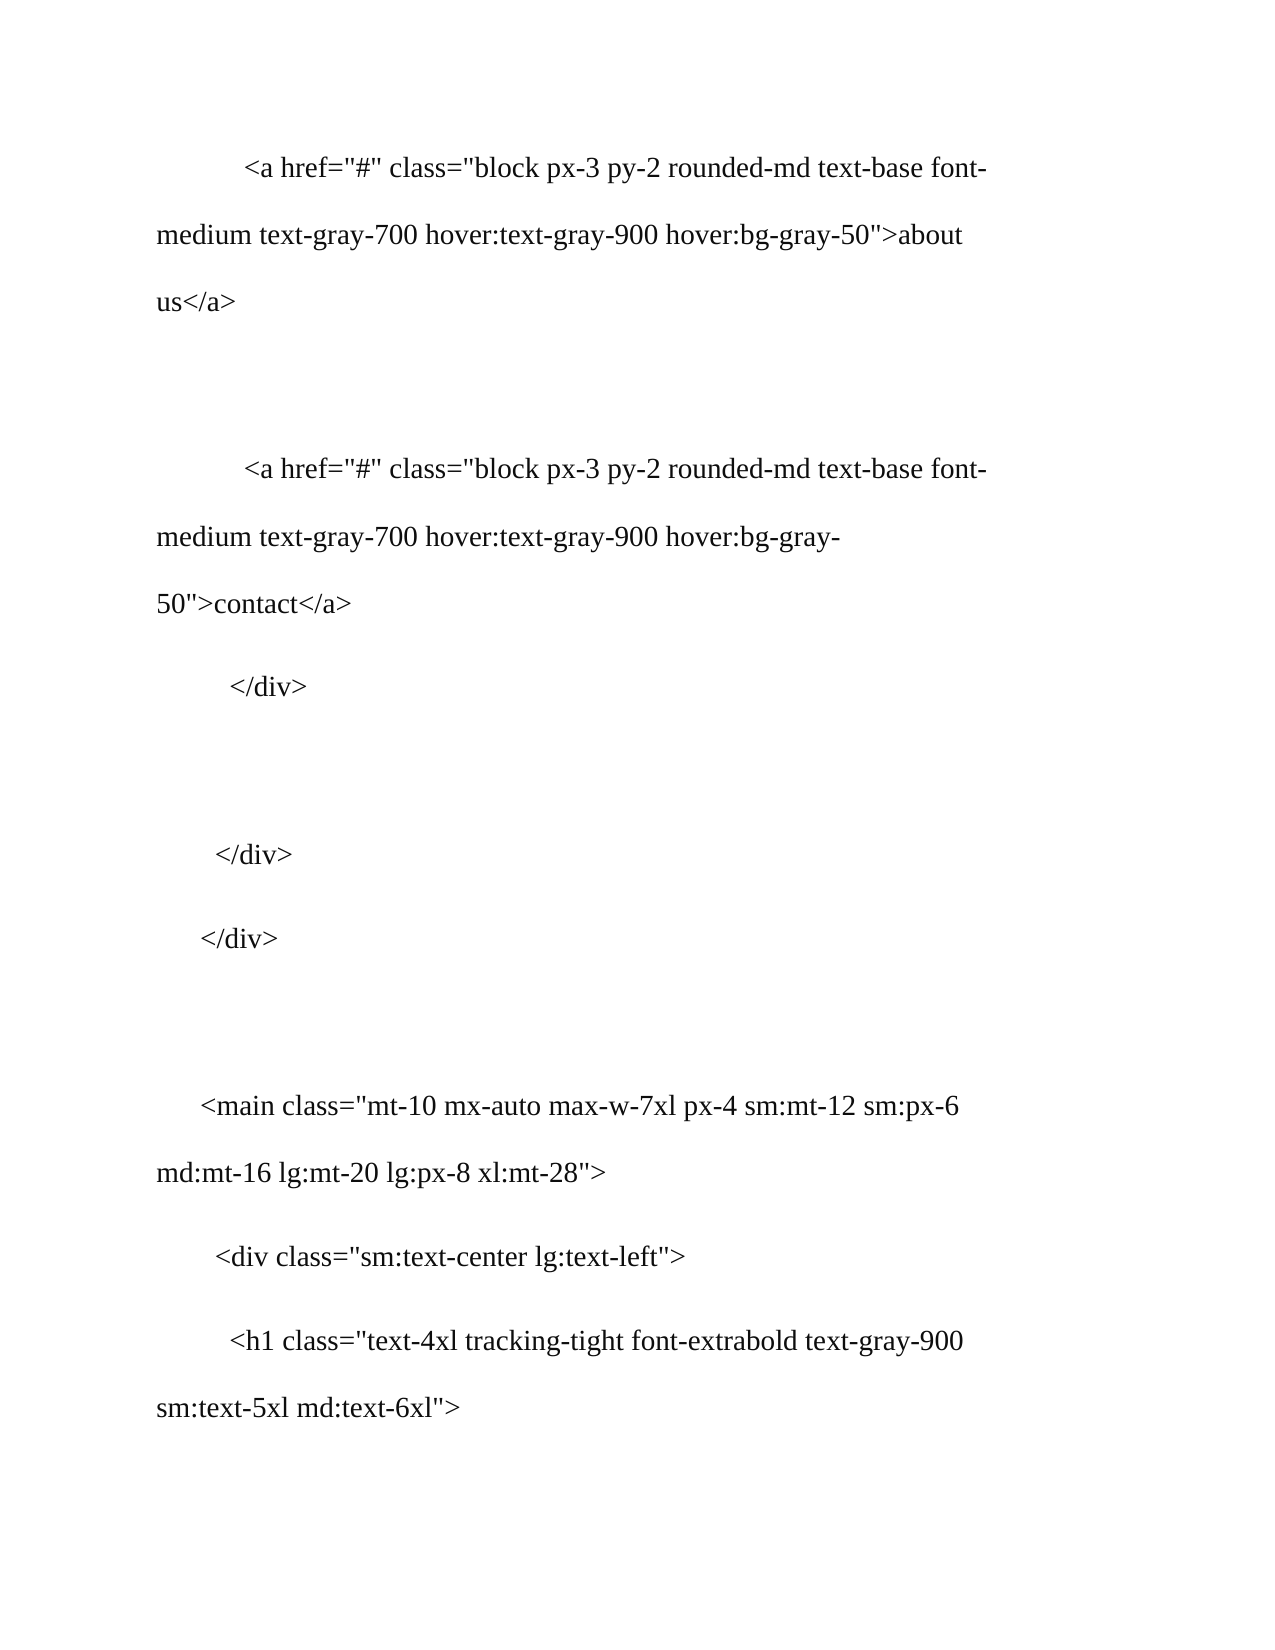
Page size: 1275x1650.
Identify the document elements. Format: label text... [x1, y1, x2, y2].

text </div> [156, 921, 1000, 954]
text </div> [156, 669, 1000, 703]
text <div class="sm:text-center lg:text-left"> [156, 1239, 1000, 1273]
text </div> [156, 837, 1000, 871]
text <main class="mt-10 mx-auto max-w-7xl px-4 sm:mt-12 sm:px-6 md:mt-16 lg:mt-20 lg:px-8 xl:mt-28"> [156, 1088, 1000, 1189]
text <a href="#" class="block px-3 py-2 rounded-md text-base font-medium text-gray-700 hover:text-gray-900 hover:bg-gray-50">about us</a> [156, 150, 1000, 318]
text <h1 class="text-4xl tracking-tight font-extrabold text-gray-900 sm:text-5xl md:text-6xl"> [156, 1323, 1000, 1423]
text <a href="#" class="block px-3 py-2 rounded-md text-base font-medium text-gray-700 hover:text-gray-900 hover:bg-gray-50">contact</a> [156, 452, 1000, 619]
